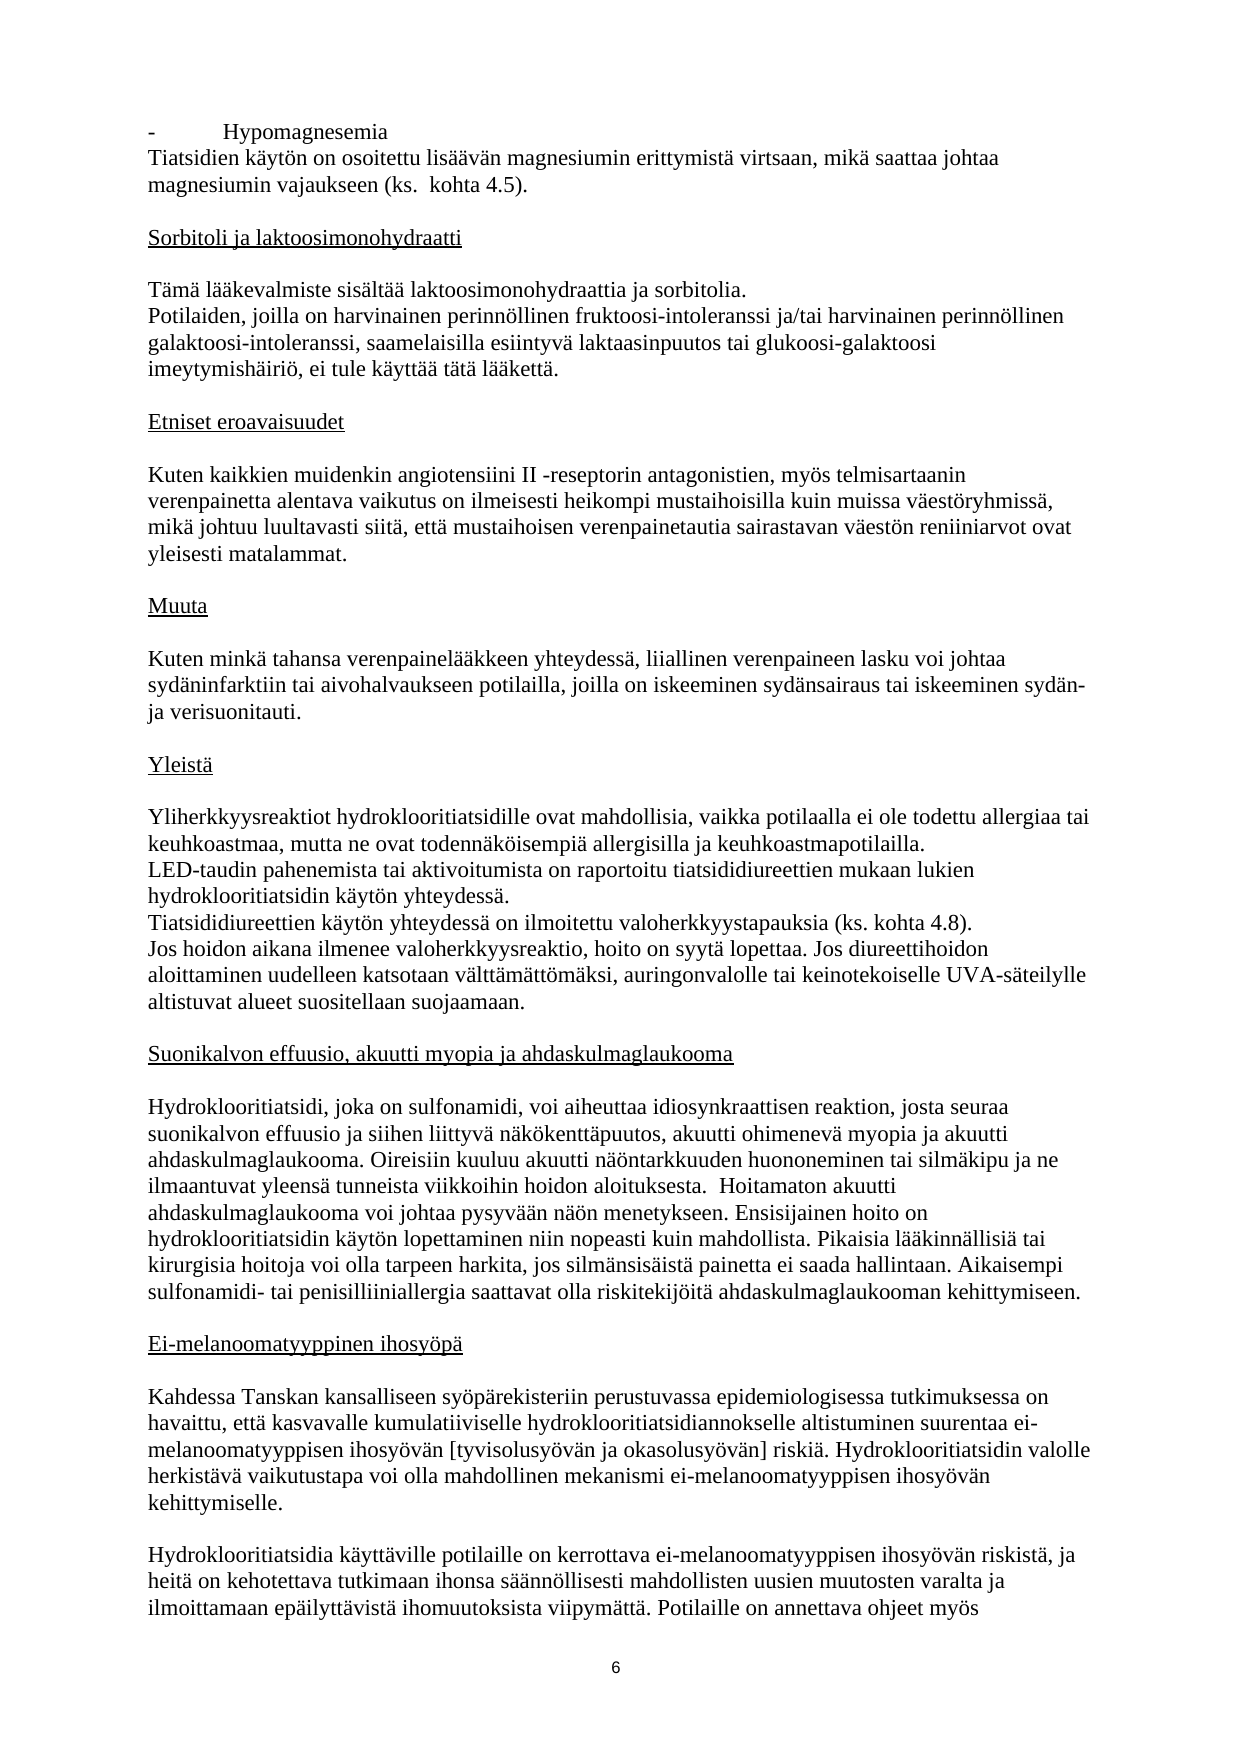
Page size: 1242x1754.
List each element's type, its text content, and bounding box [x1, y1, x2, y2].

text Muuta [148, 592, 1094, 619]
text Tämä lääkevalmiste sisältää laktoosimonohydraattia ja sorbitolia. [148, 276, 1094, 303]
text Kuten minkä tahansa verenpainelääkkeen yhteydessä, liiallinen verenpaineen lasku voi johtaa sydäninfarktiin tai aivohalvaukseen potilailla, joilla on iskeeminen sydänsairaus tai iskeeminen sydän- ja verisuonitauti. [148, 645, 1094, 724]
text - Hypomagnesemia [148, 118, 1094, 144]
text altistuvat alueet suositellaan suojaamaan. [148, 988, 1094, 1014]
text Hydroklooritiatsidi, joka on sulfonamidi, voi aiheuttaa idiosynkraattisen reaktion, josta seuraa suonikalvon effuusio ja siihen liittyvä näkökenttäpuutos, akuutti ohimenevä myopia ja akuutti ahdaskulmaglaukooma. Oireisiin kuuluu akuutti näöntarkkuuden huononeminen tai silmäkipu ja ne ilmaantuvat yleensä tunneista viikkoihin hoidon aloituksesta. Hoitamaton akuutti ahdaskulmaglaukooma voi johtaa pysyvään näön menetykseen. Ensisijainen hoito on hydroklooritiatsidin käytön lopettaminen niin nopeasti kuin mahdollista. Pikaisia lääkinnällisiä tai kirurgisia hoitoja voi olla tarpeen harkita, jos silmänsisäistä painetta ei saada hallintaan. Aikaisempi sulfonamidi- tai penisilliiniallergia saattavat olla riskitekijöitä ahdaskulmaglaukooman kehittymiseen. [148, 1093, 1094, 1304]
text Yleistä [148, 751, 1094, 777]
text Kuten kaikkien muidenkin angiotensiini II -reseptorin antagonistien, myös telmisartaanin verenpainetta alentava vaikutus on ilmeisesti heikompi mustaihoisilla kuin muissa väestöryhmissä, mikä johtuu luultavasti siitä, että mustaihoisen verenpainetautia sairastavan väestön reniiniarvot ovat yleisesti matalammat. [148, 461, 1094, 566]
list LED-taudin pahenemista tai aktivoitumista on raportoitu tiatsididiureettien mukaan lukien hydroklooritiatsidin käytön yhteydessä. [148, 856, 1094, 909]
text Ei-melanoomatyyppinen ihosyöpä [148, 1330, 1094, 1357]
text Jos hoidon aikana ilmenee valoherkkyysreaktio, hoito on syytä lopettaa. Jos diureettihoidon [148, 935, 1094, 961]
text Kahdessa Tanskan kansalliseen syöpärekisteriin perustuvassa epidemiologisessa tutkimuksessa on havaittu, että kasvavalle kumulatiiviselle hydroklooritiatsidiannokselle altistuminen suurentaa ei-melanoomatyyppisen ihosyövän [tyvisolusyövän ja okasolusyövän] riskiä. Hydroklooritiatsidin valolle herkistävä vaikutustapa voi olla mahdollinen mekanismi ei-melanoomatyyppisen ihosyövän kehittymiselle. [148, 1383, 1094, 1515]
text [148, 1541, 1094, 1620]
text aloittaminen uudelleen katsotaan välttämättömäksi, auringonvalolle tai keinotekoiselle UVA-säteilylle [148, 961, 1094, 988]
text Tiatsidien käytön on osoitettu lisäävän magnesiumin erittymistä virtsaan, mikä saattaa johtaa magnesiumin vajaukseen (ks. kohta 4.5). [148, 144, 1094, 197]
text Sorbitoli ja laktoosimonohydraatti [148, 223, 1094, 250]
text Etniset eroavaisuudet [148, 408, 1094, 434]
text Tiatsididiureettien käytön yhteydessä on ilmoitettu valoherkkyystapauksia (ks. kohta 4.8). [148, 909, 1094, 935]
list Yliherkkyysreaktiot hydroklooritiatsidille ovat mahdollisia, vaikka potilaalla ei ole todettu allergiaa tai keuhkoastmaa, mutta ne ovat todennäköisempiä allergisilla ja keuhkoastmapotilailla. [148, 803, 1094, 856]
text Suonikalvon effuusio, akuutti myopia ja ahdaskulmaglaukooma [148, 1041, 976, 1067]
text Potilaiden, joilla on harvinainen perinnöllinen fruktoosi-intoleranssi ja/tai harvinainen perinnöllinen galaktoosi-intoleranssi, saamelaisilla esiintyvä laktaasinpuutos tai glukoosi-galaktoosi imeytymishäiriö, ei tule käyttää tätä lääkettä. [148, 303, 1094, 382]
